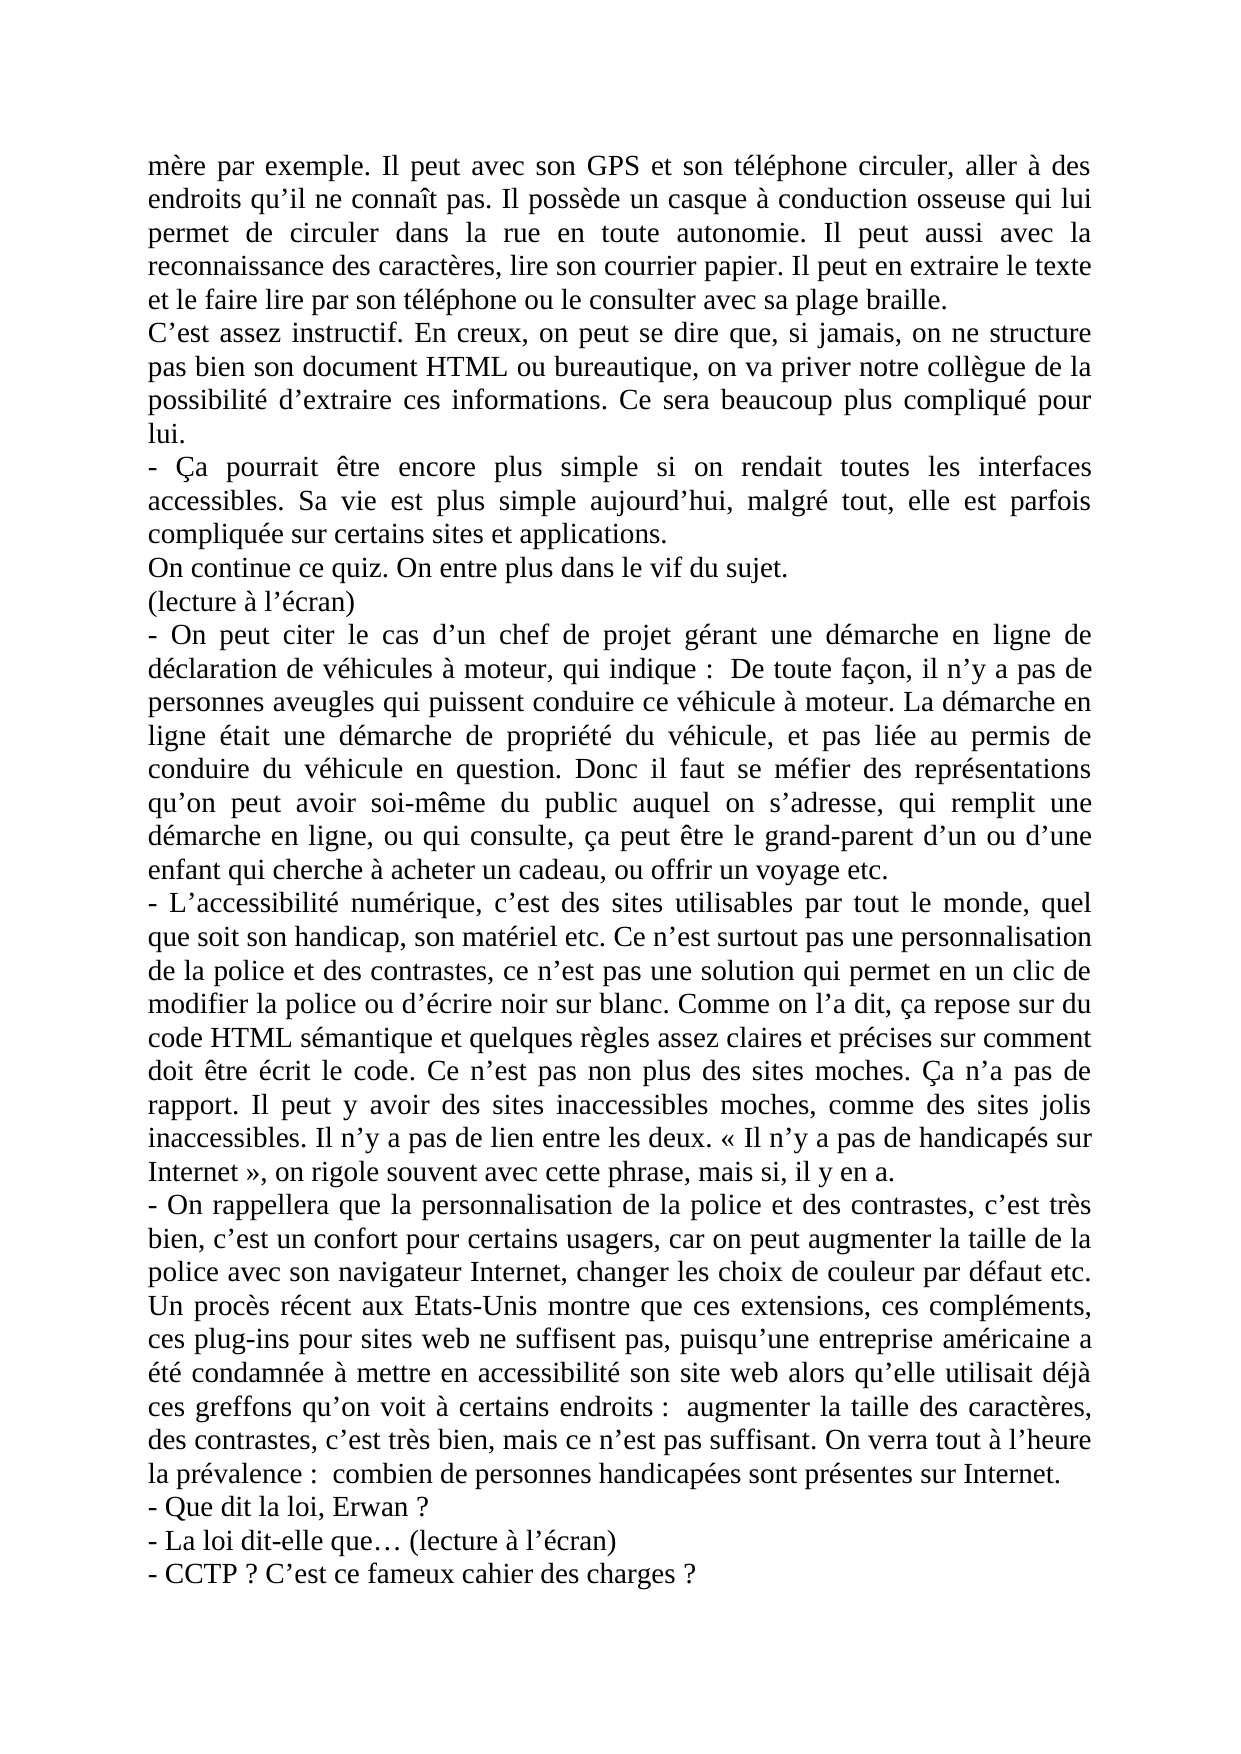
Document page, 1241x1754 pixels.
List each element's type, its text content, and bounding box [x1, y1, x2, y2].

text - CCTP ? C’est ce fameux cahier des charges ? [148, 1556, 1093, 1590]
text - Ça pourrait être encore plus simple si on rendait toutes les interfaces accessibles. Sa vie est plus simple aujourd’hui, malgré tout, elle est parfois compliquée sur certains sites et applications. [148, 449, 1093, 550]
text - On rappellera que la personnalisation de la police et des contrastes, c’est très bien, c’est un confort pour certains usagers, car on peut augmenter la taille de la police avec son navigateur Internet, changer les choix de couleur par défaut etc. Un procès récent aux Etats-Unis montre que ces extensions, ces compléments, ces plug-ins pour sites web ne suffisent pas, puisqu’une entreprise américaine a été condamnée à mettre en accessibilité son site web alors qu’elle utilisait déjà ces greffons qu’on voit à certains endroits : augmenter la taille des caractères, des contrastes, c’est très bien, mais ce n’est pas suffisant. On verra tout à l’heure la prévalence : combien de personnes handicapées sont présentes sur Internet. [148, 1187, 1093, 1489]
text - L’accessibilité numérique, c’est des sites utilisables par tout le monde, quel que soit son handicap, son matériel etc. Ce n’est surtout pas une personnalisation de la police et des contrastes, ce n’est pas une solution qui permet en un clic de modifier la police ou d’écrire noir sur blanc. Comme on l’a dit, ça repose sur du code HTML sémantique et quelques règles assez claires et précises sur comment doit être écrit le code. Ce n’est pas non plus des sites moches. Ça n’a pas de rapport. Il peut y avoir des sites inaccessibles moches, comme des sites jolis inaccessibles. Il n’y a pas de lien entre les deux. « Il n’y a pas de handicapés sur Internet », on rigole souvent avec cette phrase, mais si, il y en a. [148, 886, 1093, 1187]
text - La loi dit-elle que… (lecture à l’écran) [148, 1523, 1093, 1556]
text - On peut citer le cas d’un chef de projet gérant une démarche en ligne de déclaration de véhicules à moteur, qui indique : De toute façon, il n’y a pas de personnes aveugles qui puissent conduire ce véhicule à moteur. La démarche en ligne était une démarche de propriété du véhicule, et pas liée au permis de conduire du véhicule en question. Donc il faut se méfier des représentations qu’on peut avoir soi-même du public auquel on s’adresse, qui remplit une démarche en ligne, ou qui consulte, ça peut être le grand-parent d’un ou d’une enfant qui cherche à acheter un cadeau, ou offrir un voyage etc. [148, 617, 1093, 886]
text - Que dit la loi, Erwan ? [148, 1489, 1093, 1523]
text C’est assez instructif. En creux, on peut se dire que, si jamais, on ne structure pas bien son document HTML ou bureautique, on va priver notre collègue de la possibilité d’extraire ces informations. Ce sera beaucoup plus compliqué pour lui. [148, 315, 1093, 449]
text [148, 148, 1093, 315]
text On continue ce quiz. On entre plus dans le vif du sujet. [148, 550, 1093, 584]
text (lecture à l’écran) [148, 584, 1093, 617]
